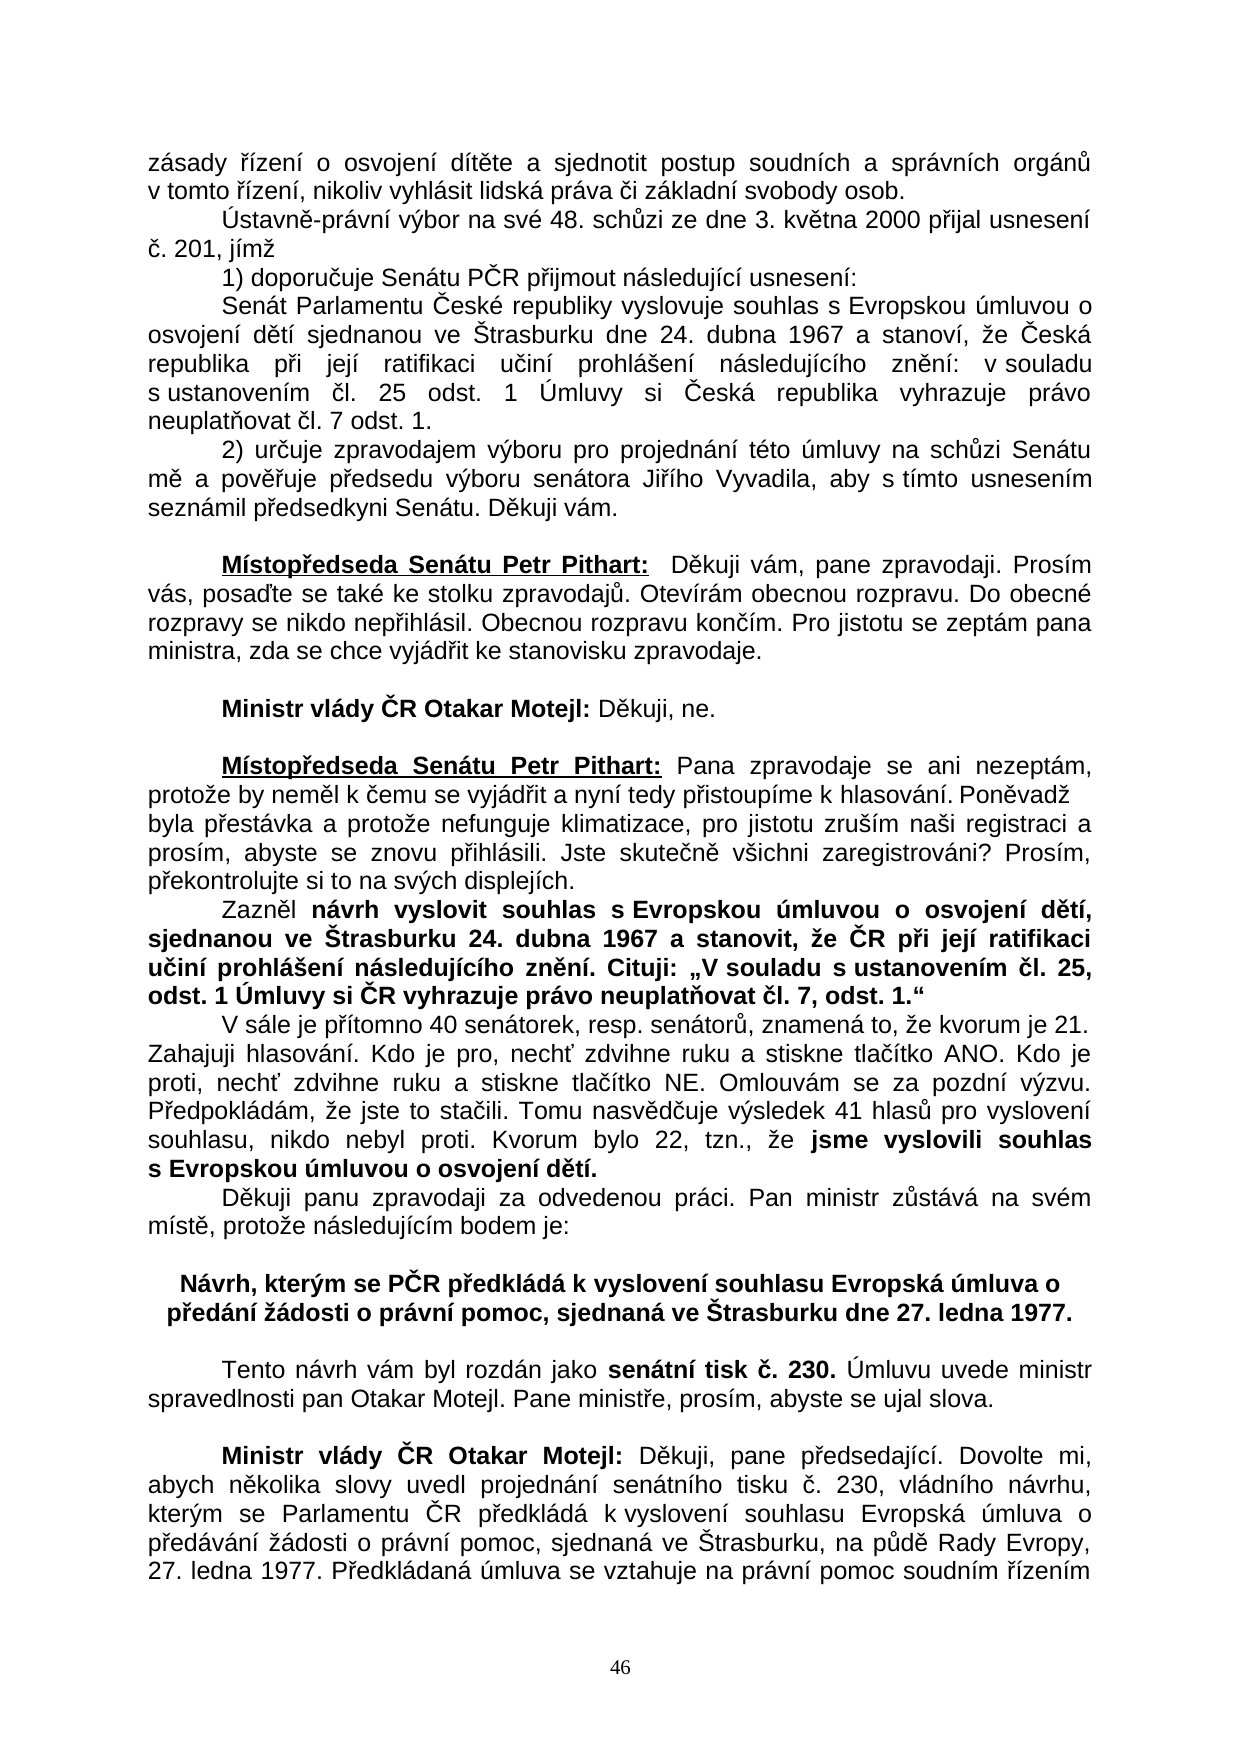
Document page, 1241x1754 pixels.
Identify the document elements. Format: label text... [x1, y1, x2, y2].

text Ústavně-právní výbor na své 48. schůzi ze dne 3. května 2000 přijal usnesení č. 201, jímž [148, 205, 1093, 263]
text Místopředseda Senátu Petr Pithart: Pana zpravodaje se ani nezeptám, protože by neměl k čemu se vyjádřit a nyní tedy přistoupíme k hlasování. Poněvadž byla přestávka a protože nefunguje klimatizace, pro jistotu zruším naši registraci a prosím, abyste se znovu přihlásili. Jste skutečně všichni zaregistrováni? Prosím, překontrolujte si to na svých displejích. [148, 751, 1093, 895]
text Místopředseda Senátu Petr Pithart: Děkuji vám, pane zpravodaji. Prosím vás, posaďte se také ke stolku zpravodajů. Otevírám obecnou rozpravu. Do obecné rozpravy se nikdo nepřihlásil. Obecnou rozpravu končím. Pro jistotu se zeptám pana ministra, zda se chce vyjádřit ke stanovisku zpravodaje. [148, 550, 1093, 665]
text 2) určuje zpravodajem výboru pro projednání této úmluvy na schůzi Senátu mě a pověřuje předsedu výboru senátora Jiřího Vyvadila, aby s tímto usnesením seznámil předsedkyni Senátu. Děkuji vám. [148, 435, 1093, 521]
text V sále je přítomno 40 senátorek, resp. senátorů, znamená to, že kvorum je 21. [148, 1010, 1093, 1039]
text 1) doporučuje Senátu PČR přijmout následující usnesení: [148, 263, 1093, 291]
text Ministr vlády ČR Otakar Motejl: Děkuji, ne. [148, 694, 1093, 723]
text <A NAME='st230'></A>Návrh, kterým se PČR předkládá k vyslovení souhlasu Evropská úmluva o předání žádosti o právní pomoc, sjednaná ve Štrasburku dne 27. ledna 1977. [148, 1269, 1093, 1326]
text Tento návrh vám byl rozdán jako senátní tisk č. 230. Úmluvu uvede ministr spravedlnosti pan Otakar Motejl. Pane ministře, prosím, abyste se ujal slova. [148, 1355, 1093, 1413]
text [148, 148, 1093, 205]
text Děkuji panu zpravodaji za odvedenou práci. Pan ministr zůstává na svém místě, protože následujícím bodem je: [148, 1183, 1093, 1240]
text Senát Parlamentu České republiky vyslovuje souhlas s Evropskou úmluvou o osvojení dětí sjednanou ve Štrasburku dne 24. dubna 1967 a stanoví, že Česká republika při její ratifikaci učiní prohlášení následujícího znění: v souladu s ustanovením čl. 25 odst. 1 Úmluvy si Česká republika vyhrazuje právo neuplatňovat čl. 7 odst. 1. [148, 291, 1093, 435]
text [148, 1441, 1093, 1585]
text Zazněl návrh vyslovit souhlas s Evropskou úmluvou o osvojení dětí, sjednanou ve Štrasburku 24. dubna 1967 a stanovit, že ČR při její ratifikaci učiní prohlášení následujícího znění. Cituji: „V souladu s ustanovením čl. 25, odst. 1 Úmluvy si ČR vyhrazuje právo neuplatňovat čl. 7, odst. 1.“ [148, 895, 1093, 1010]
text Zahajuji hlasování. Kdo je pro, nechť zdvihne ruku a stiskne tlačítko ANO. Kdo je proti, nechť zdvihne ruku a stiskne tlačítko NE. Omlouvám se za pozdní výzvu. Předpokládám, že jste to stačili. Tomu nasvědčuje výsledek 41 hlasů pro vyslovení souhlasu, nikdo nebyl proti. Kvorum bylo 22, tzn., že jsme vyslovili souhlas s Evropskou úmluvou o osvojení dětí. [148, 1039, 1093, 1183]
